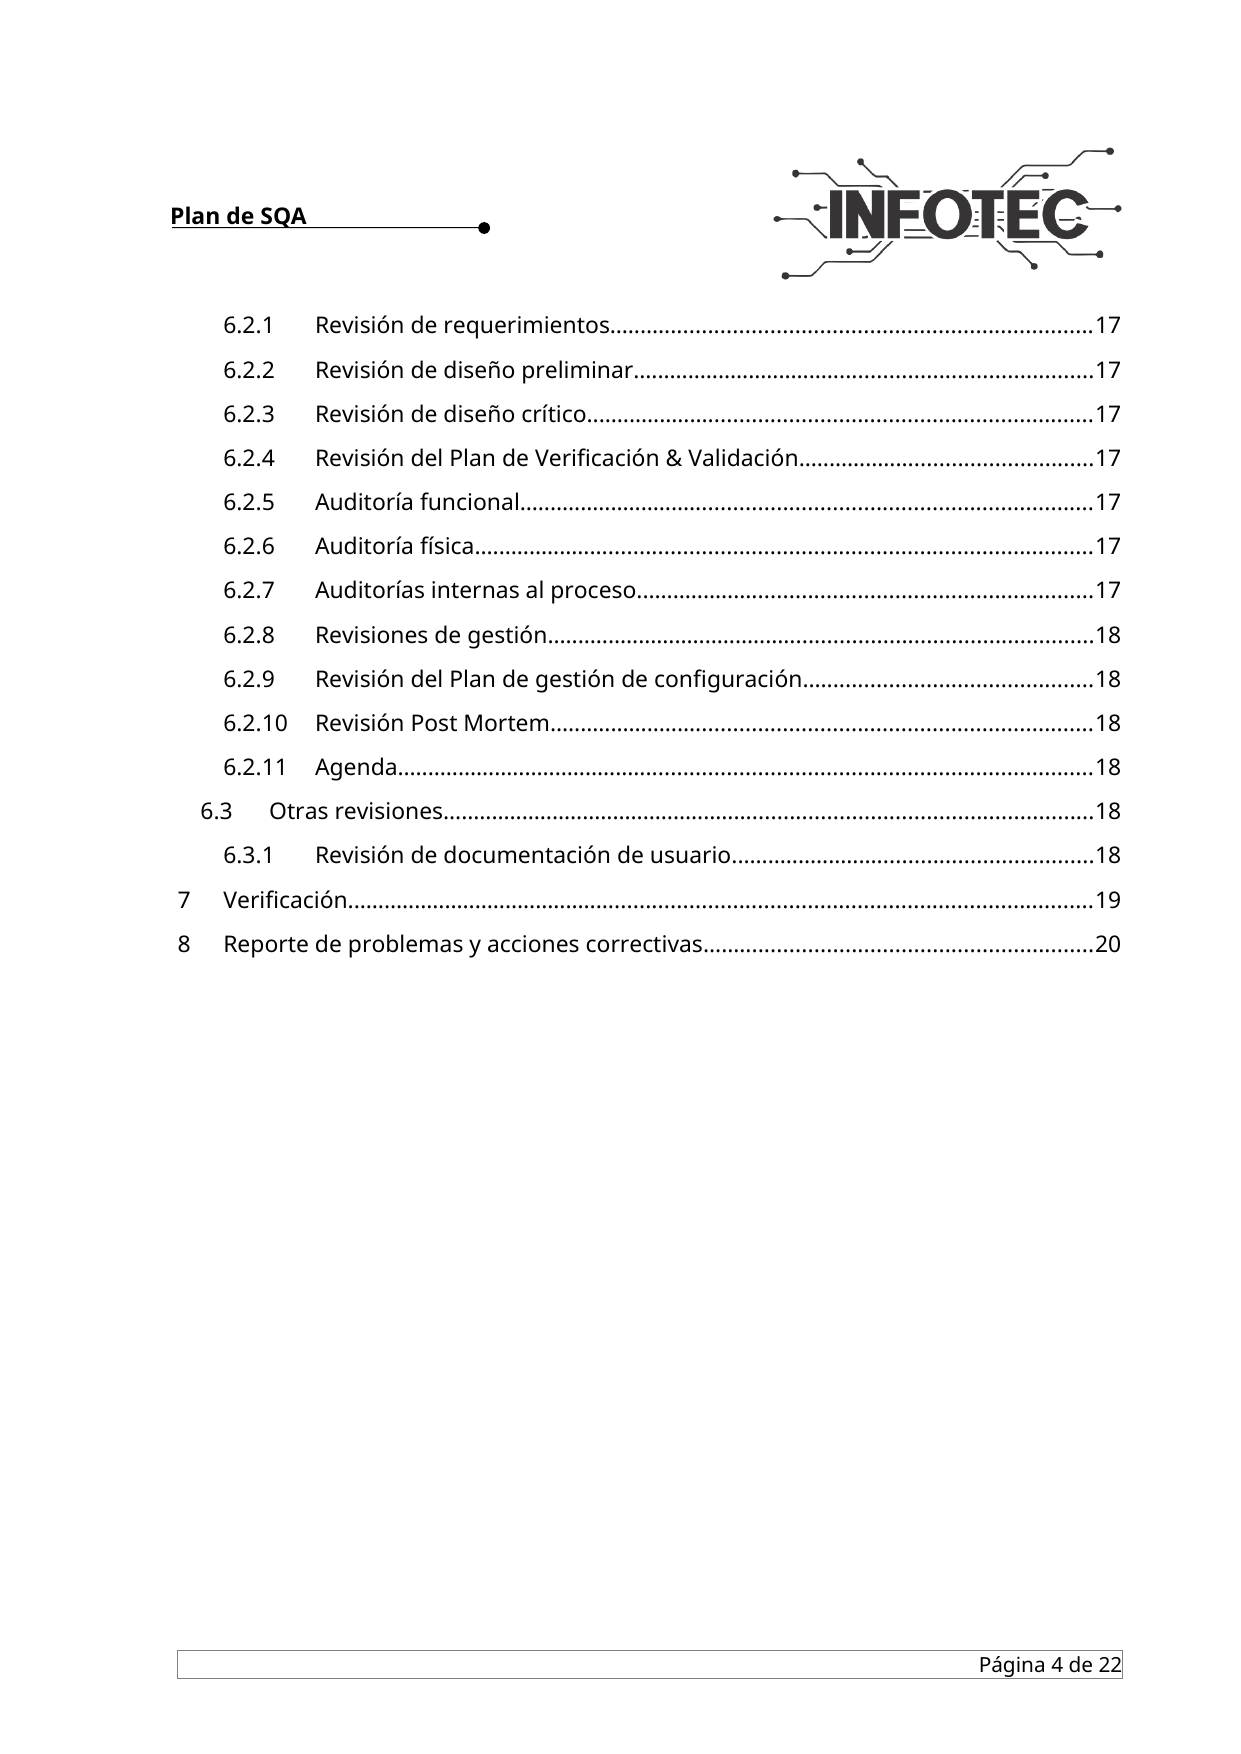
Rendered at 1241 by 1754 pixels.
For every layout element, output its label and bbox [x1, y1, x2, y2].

picture [772, 146, 1123, 281]
